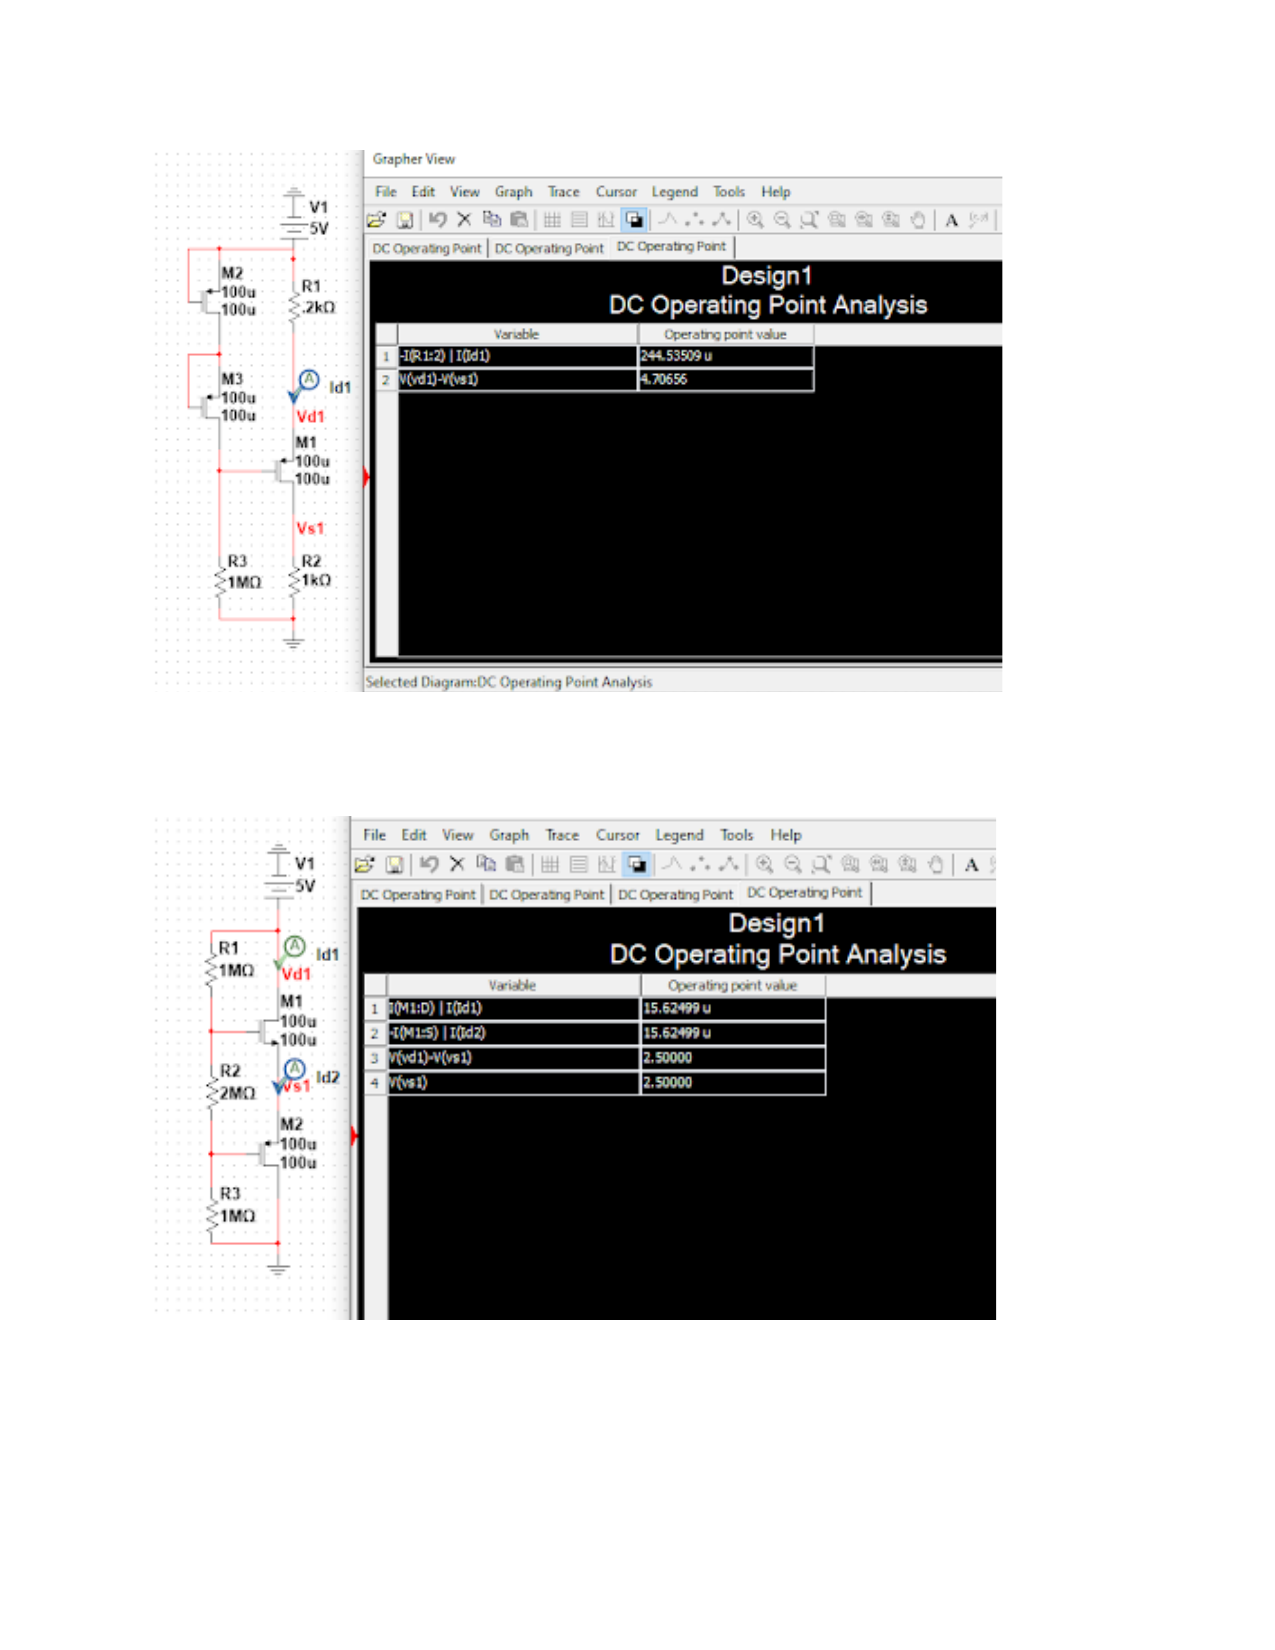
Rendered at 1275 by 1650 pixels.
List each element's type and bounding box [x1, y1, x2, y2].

picture [150, 150, 1003, 692]
picture [150, 816, 997, 1320]
